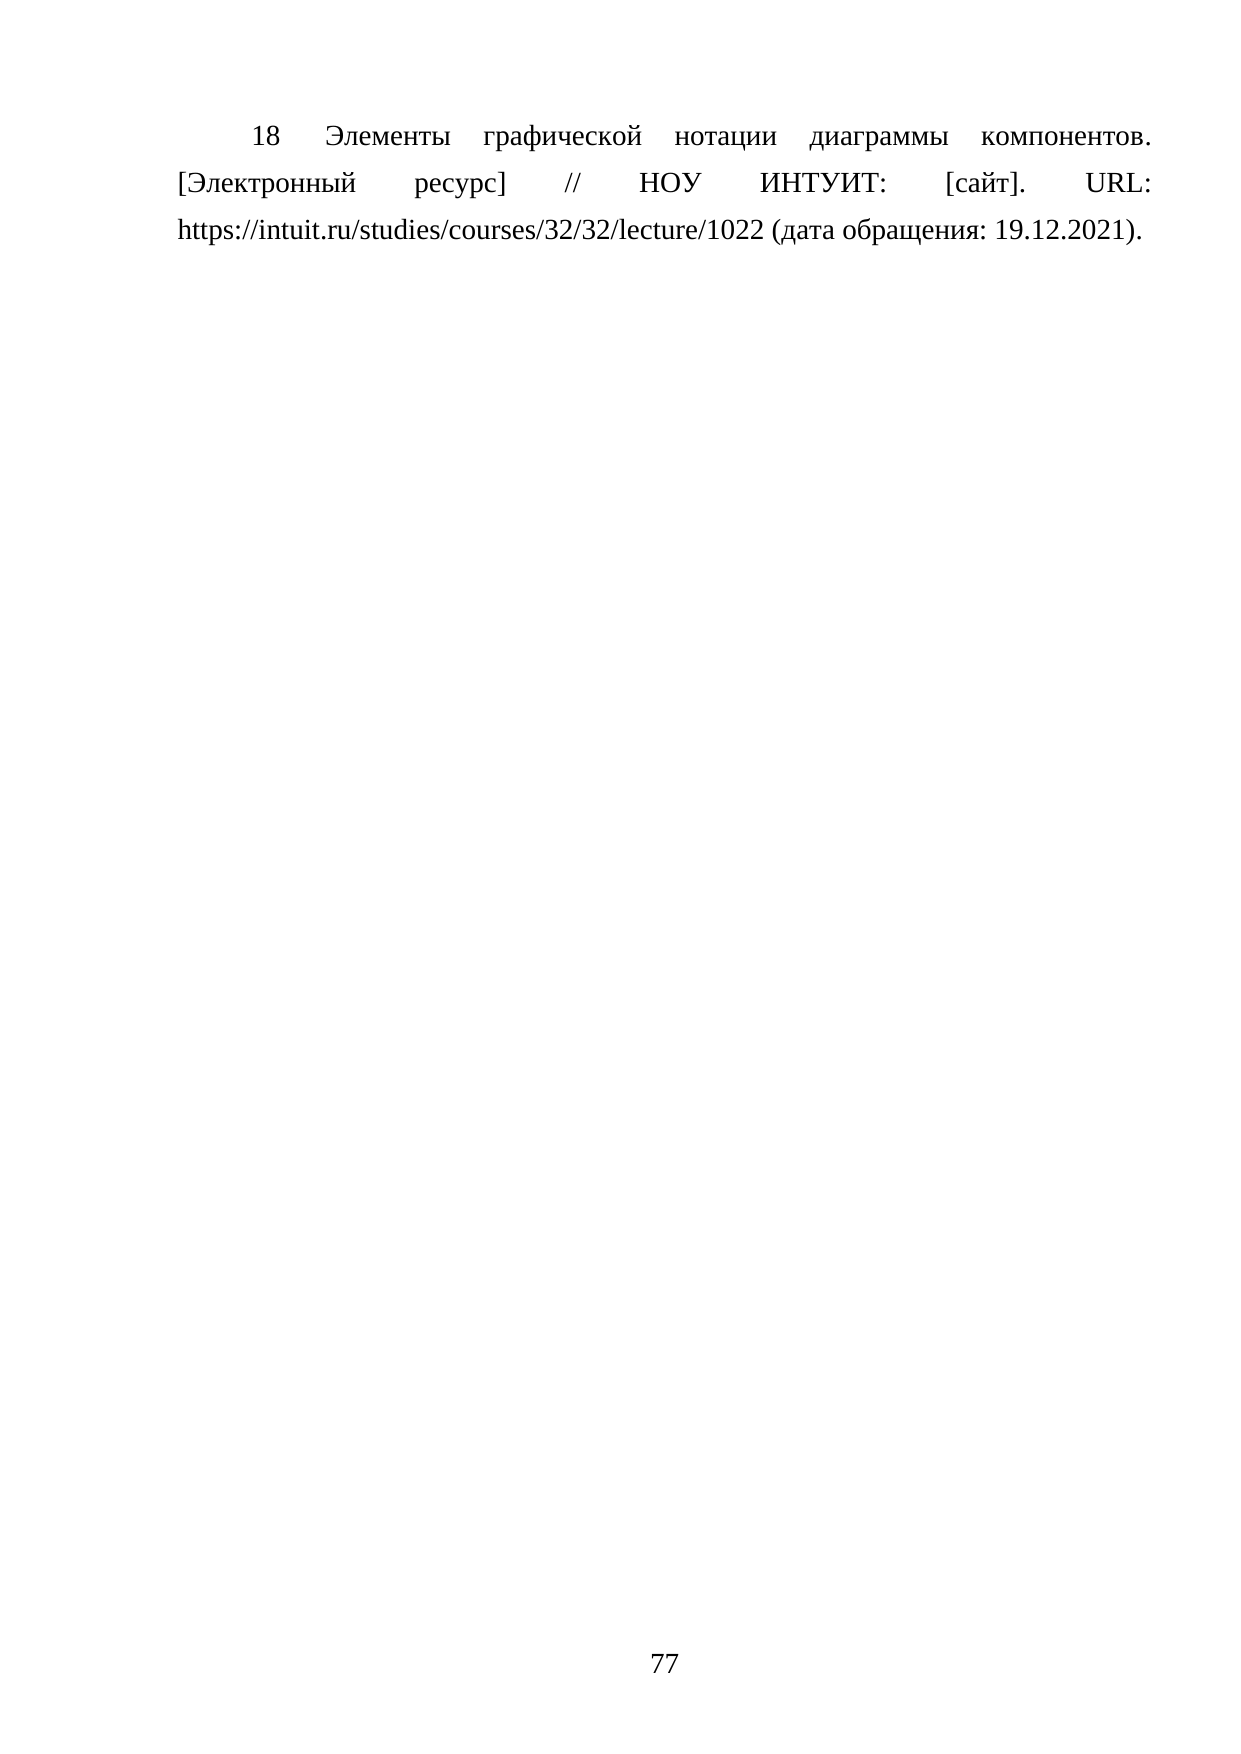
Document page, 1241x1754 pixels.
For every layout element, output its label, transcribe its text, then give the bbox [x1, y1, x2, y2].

text Элементы графической нотации диаграммы компонентов. [Электронный ресурс] // НОУ ИНТУИТ: [сайт]. URL: https://intuit.ru/studies/courses/32/32/lecture/1022 (дата обращения: 19.12.2021). [177, 118, 1152, 245]
